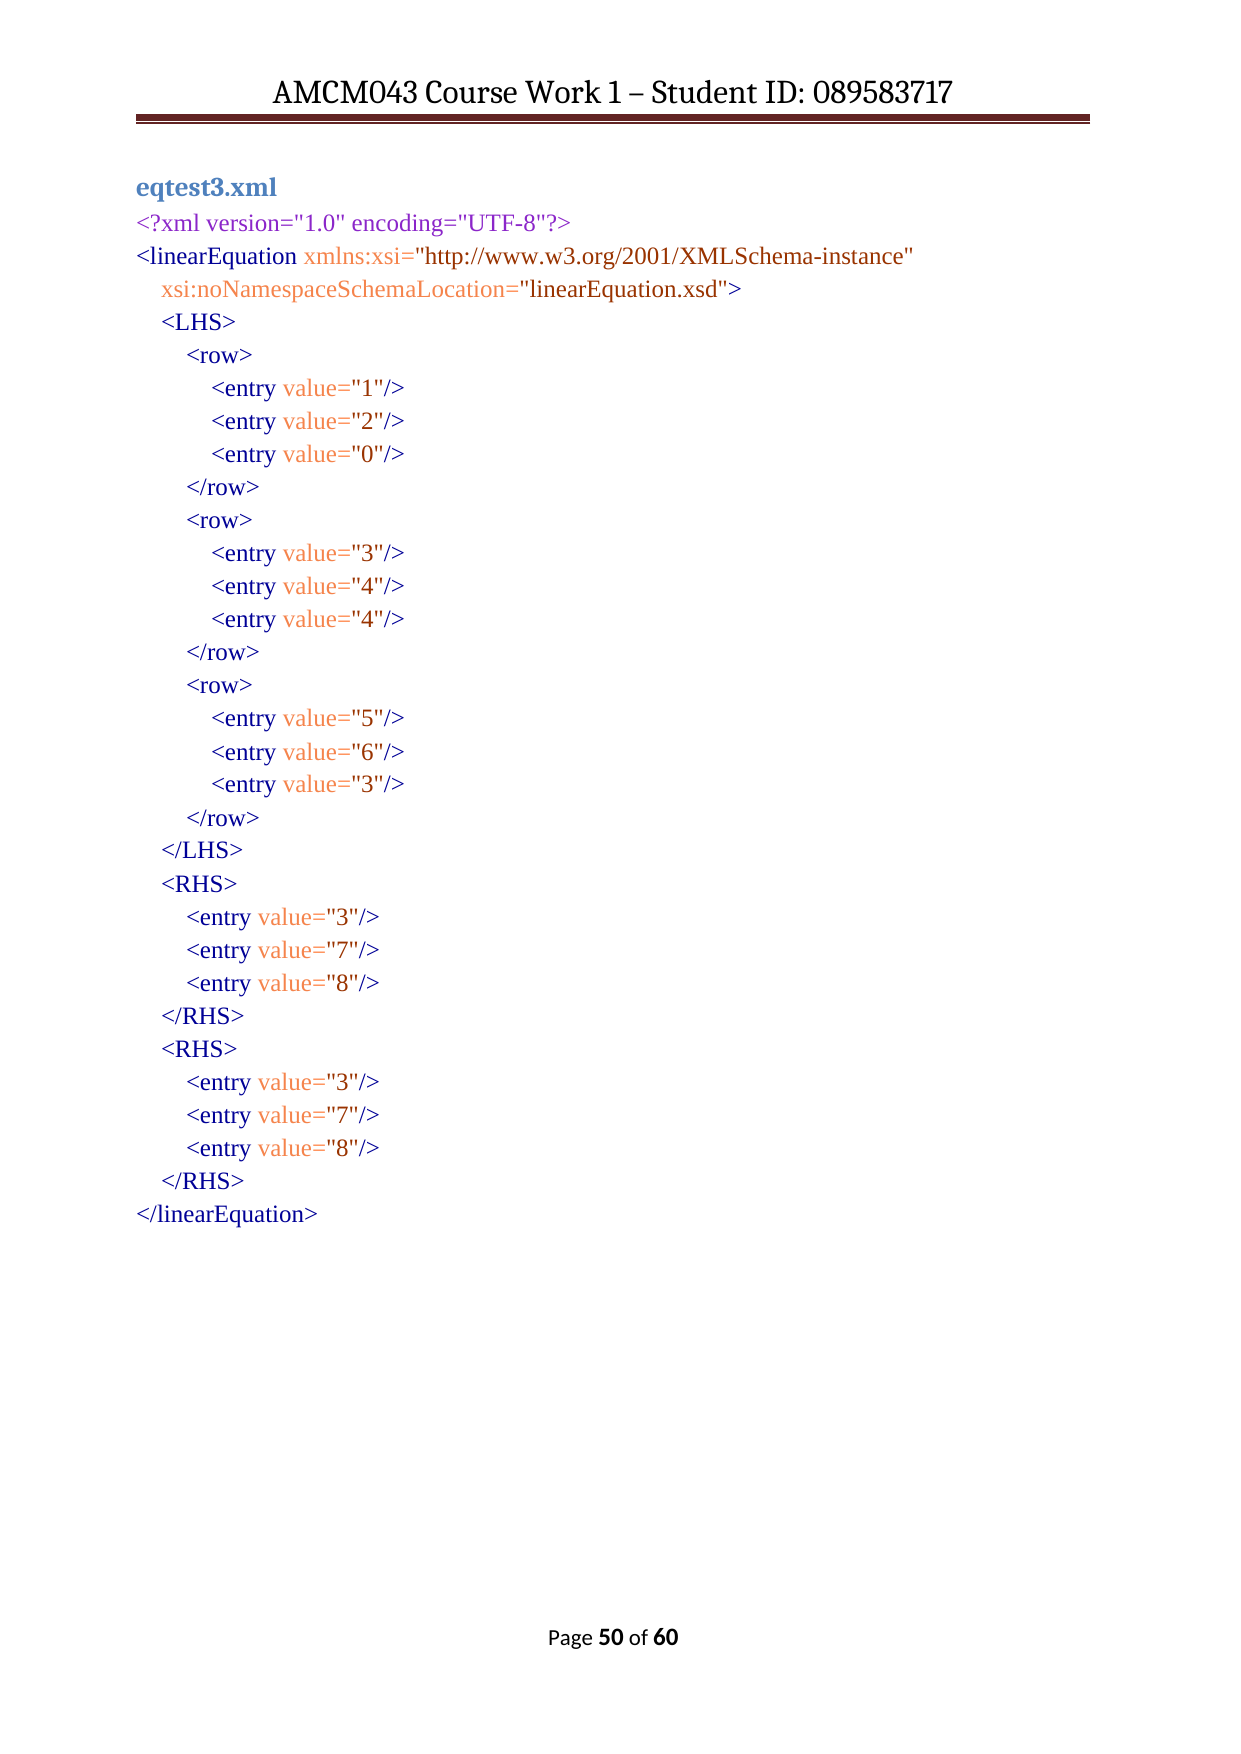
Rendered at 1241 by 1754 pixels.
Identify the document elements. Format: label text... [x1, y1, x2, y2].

subtitle eqtest3.xml [136, 172, 1090, 204]
text <?xml version="1.0" encoding="UTF-8"?> <linearEquation xmlns:xsi="http://www.w3.org/2001/XMLSchema-instance" xsi:noNamespaceSchemaLocation="linearEquation.xsd"> <LHS> <row> <entry value="1"/> <entry value="2"/> <entry value="0"/> </row> <row> <entry value="3"/> <entry value="4"/> <entry value="4"/> </row> <row> <entry value="5"/> <entry value="6"/> <entry value="3"/> </row> </LHS> <RHS> <entry value="3"/> <entry value="7"/> <entry value="8"/> </RHS> <RHS> <entry value="3"/> <entry value="7"/> <entry value="8"/> </RHS> </linearEquation> [136, 208, 1090, 1260]
